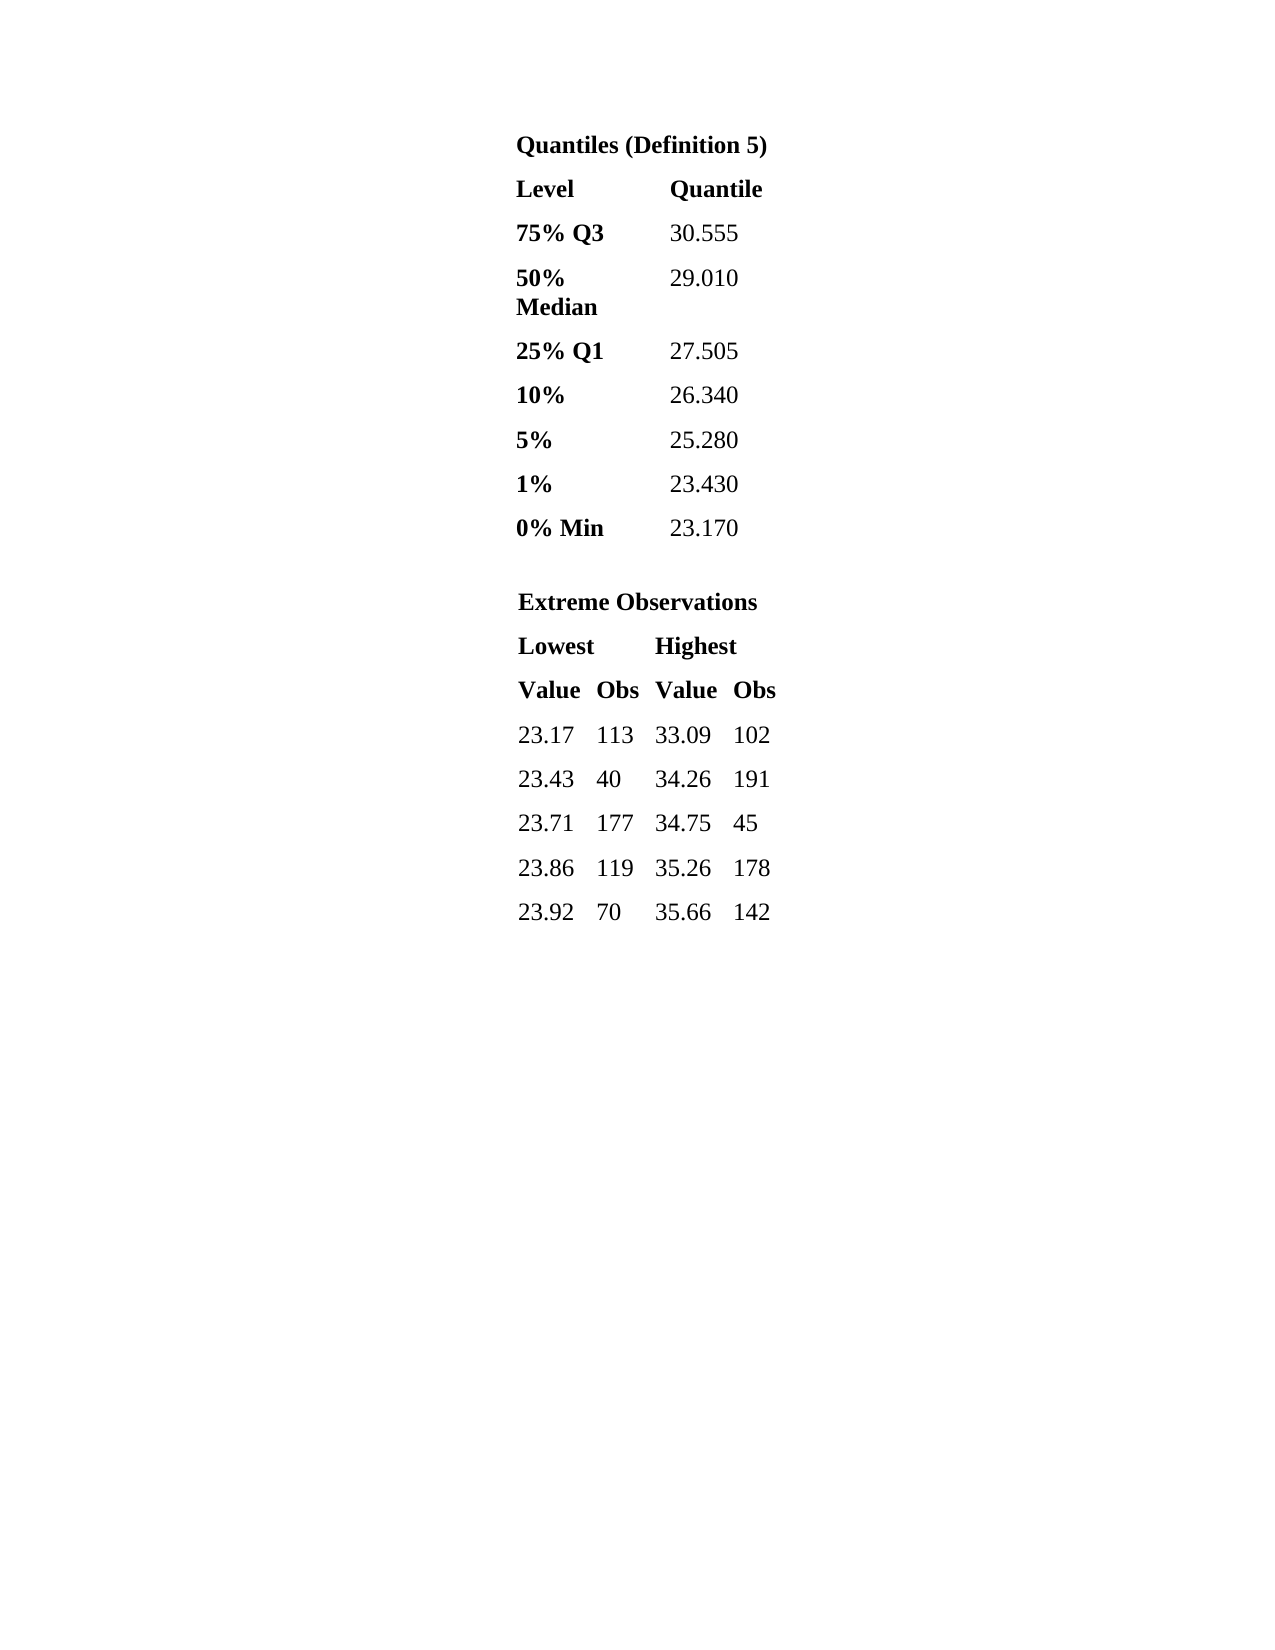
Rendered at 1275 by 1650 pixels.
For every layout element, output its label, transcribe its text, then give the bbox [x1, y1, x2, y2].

table_cell 23.170 [662, 506, 786, 550]
table_cell 45 [725, 801, 784, 845]
table_cell Lowest [510, 623, 647, 667]
table_cell 30.555 [662, 211, 786, 255]
table_cell Level [508, 166, 662, 211]
table_cell 25% Q1 [508, 328, 662, 372]
table_cell 119 [588, 845, 647, 889]
table_cell 25.280 [662, 417, 786, 461]
table_cell 26.340 [662, 373, 786, 417]
table_cell 29.010 [662, 255, 786, 328]
table_cell 1% [508, 461, 662, 506]
table_cell Highest [647, 623, 784, 667]
table_cell 142 [725, 889, 784, 934]
table_cell Value [647, 668, 725, 712]
table_cell 27.505 [662, 328, 786, 372]
table_cell 50% Median [508, 255, 662, 328]
table_cell 35.66 [647, 889, 725, 934]
table_cell 70 [588, 889, 647, 934]
table_cell 23.43 [510, 756, 588, 801]
table_cell Obs [588, 668, 647, 712]
table_cell 177 [588, 801, 647, 845]
table_cell 23.86 [510, 845, 588, 889]
table_cell 35.26 [647, 845, 725, 889]
table_cell 5% [508, 417, 662, 461]
table_cell 102 [725, 712, 784, 756]
table_header Quantiles (Definition 5) [508, 122, 786, 166]
table_cell 33.09 [647, 712, 725, 756]
table_cell 23.71 [510, 801, 588, 845]
table_cell 113 [588, 712, 647, 756]
table_header Extreme Observations [510, 579, 784, 623]
table_cell 23.430 [662, 461, 786, 506]
table_cell 40 [588, 756, 647, 801]
table_cell 191 [725, 756, 784, 801]
table_cell 23.17 [510, 712, 588, 756]
table_cell 10% [508, 373, 662, 417]
table_cell 34.26 [647, 756, 725, 801]
table_cell Quantile [662, 166, 786, 211]
table_cell 178 [725, 845, 784, 889]
table_cell 75% Q3 [508, 211, 662, 255]
table_cell 0% Min [508, 506, 662, 550]
table_cell 23.92 [510, 889, 588, 934]
table_cell Value [510, 668, 588, 712]
table_cell Obs [725, 668, 784, 712]
table_cell 34.75 [647, 801, 725, 845]
